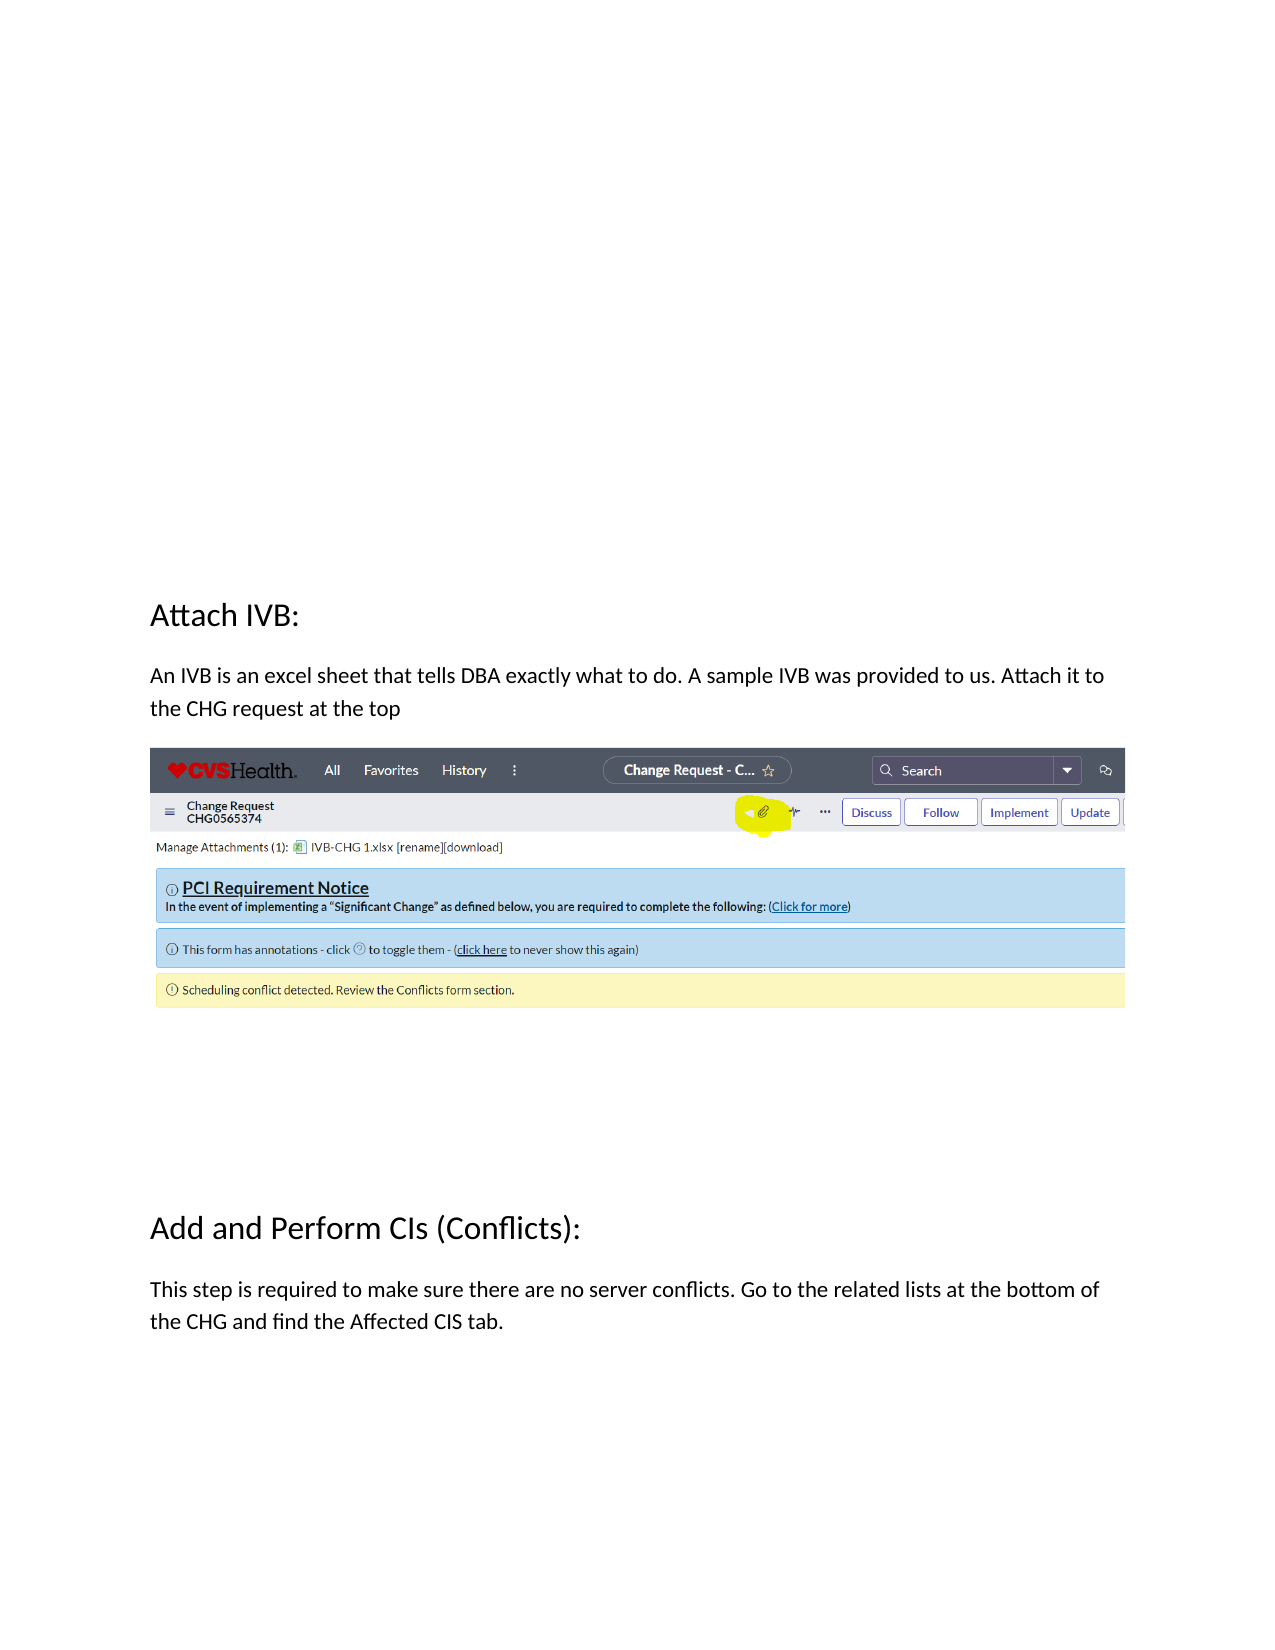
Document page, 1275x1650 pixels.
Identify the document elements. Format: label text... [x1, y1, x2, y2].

text An IVB is an excel sheet that tells DBA exactly what to do. A sample IVB was provided to us. Attach it to the CHG request at the top [150, 662, 1125, 722]
text Attach IVB: [150, 594, 1125, 635]
text Add and Perform CIs (Conflicts): [150, 1207, 1125, 1248]
picture [150, 746, 1125, 1024]
text This step is required to make sure there are no server conflicts. Go to the related lists at the bottom of the CHG and find the Affected CIS tab. [150, 1275, 1125, 1335]
